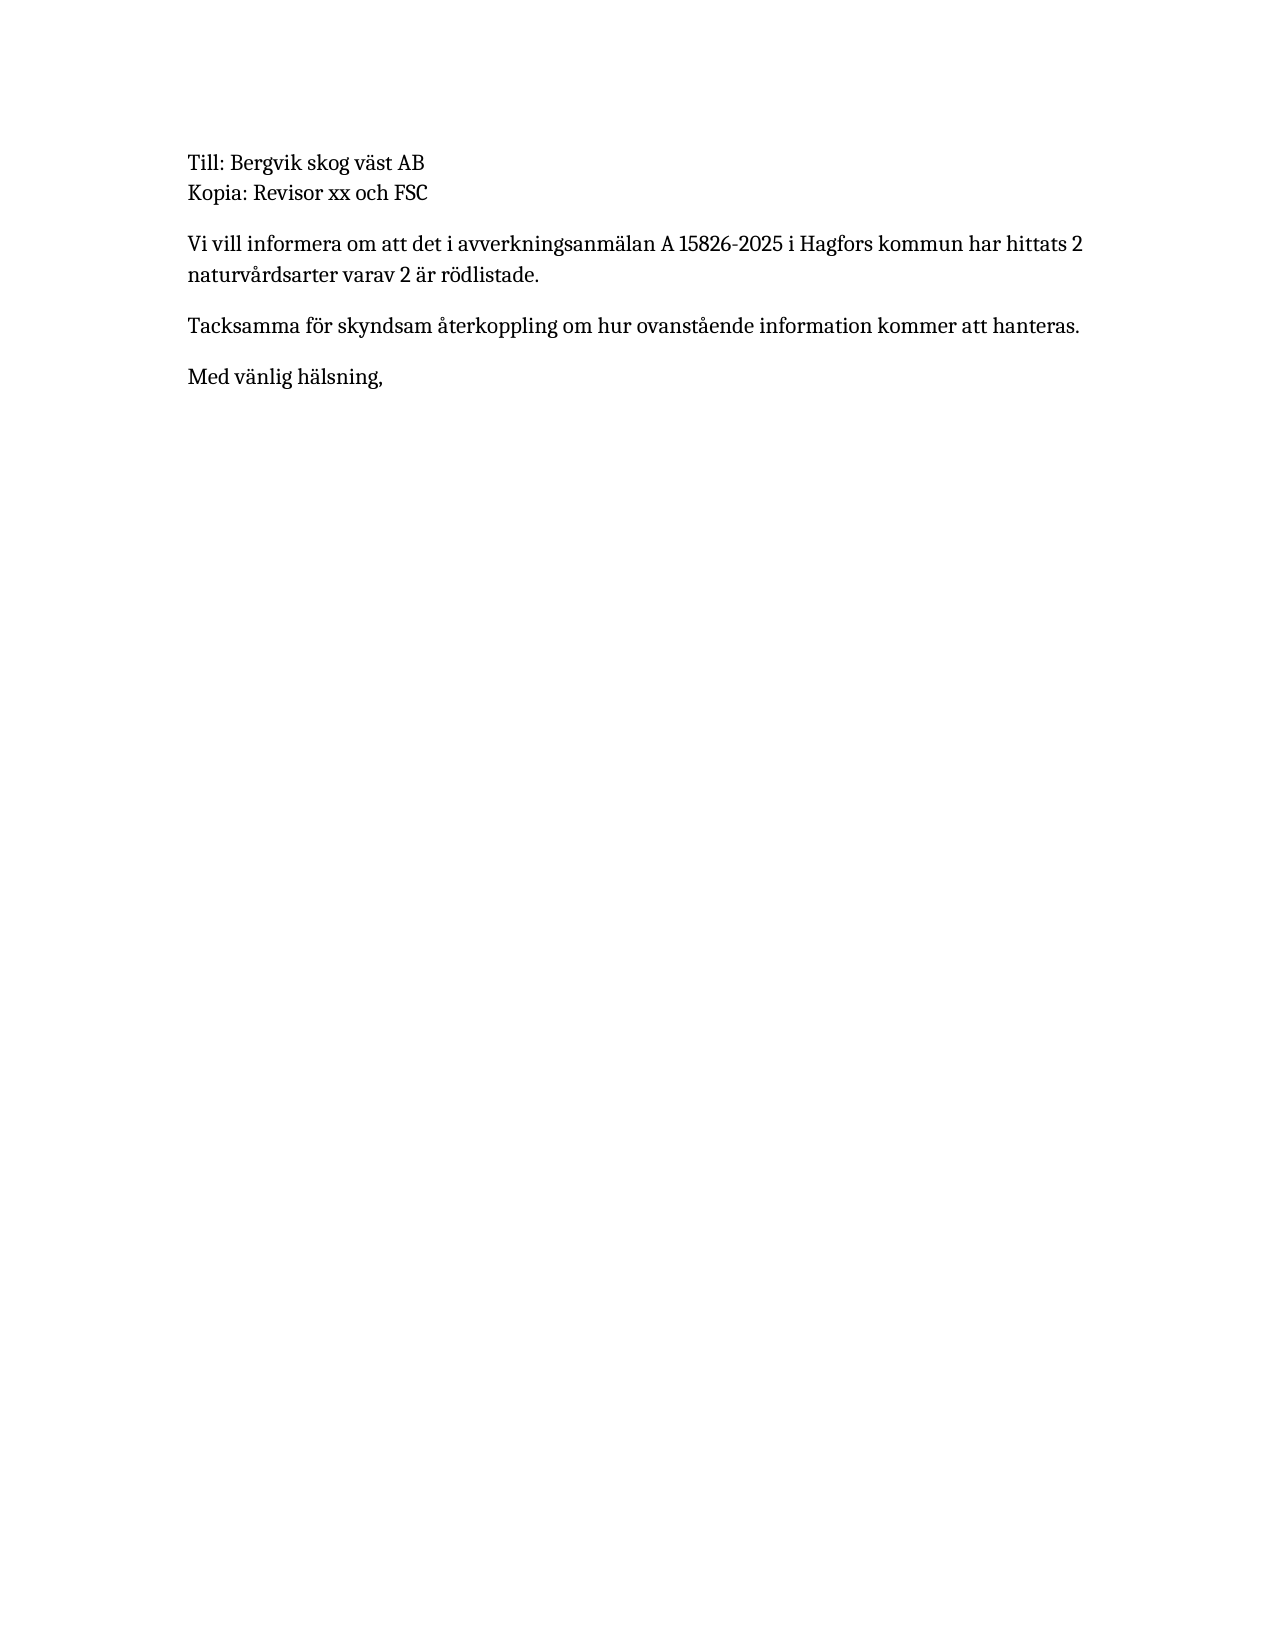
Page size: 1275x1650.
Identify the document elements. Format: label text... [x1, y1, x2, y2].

text Med vänlig hälsning, [187, 363, 1087, 420]
text Vi vill informera om att det i avverkningsanmälan A 15826-2025 i Hagfors kommun har hittats 2 naturvårdsarter varav 2 är rödlistade. [187, 231, 1087, 288]
text Tacksamma för skyndsam återkoppling om hur ovanstående information kommer att hanteras. [187, 312, 1087, 339]
text Till: Bergvik skog väst AB Kopia: Revisor xx och FSC [187, 150, 1087, 207]
